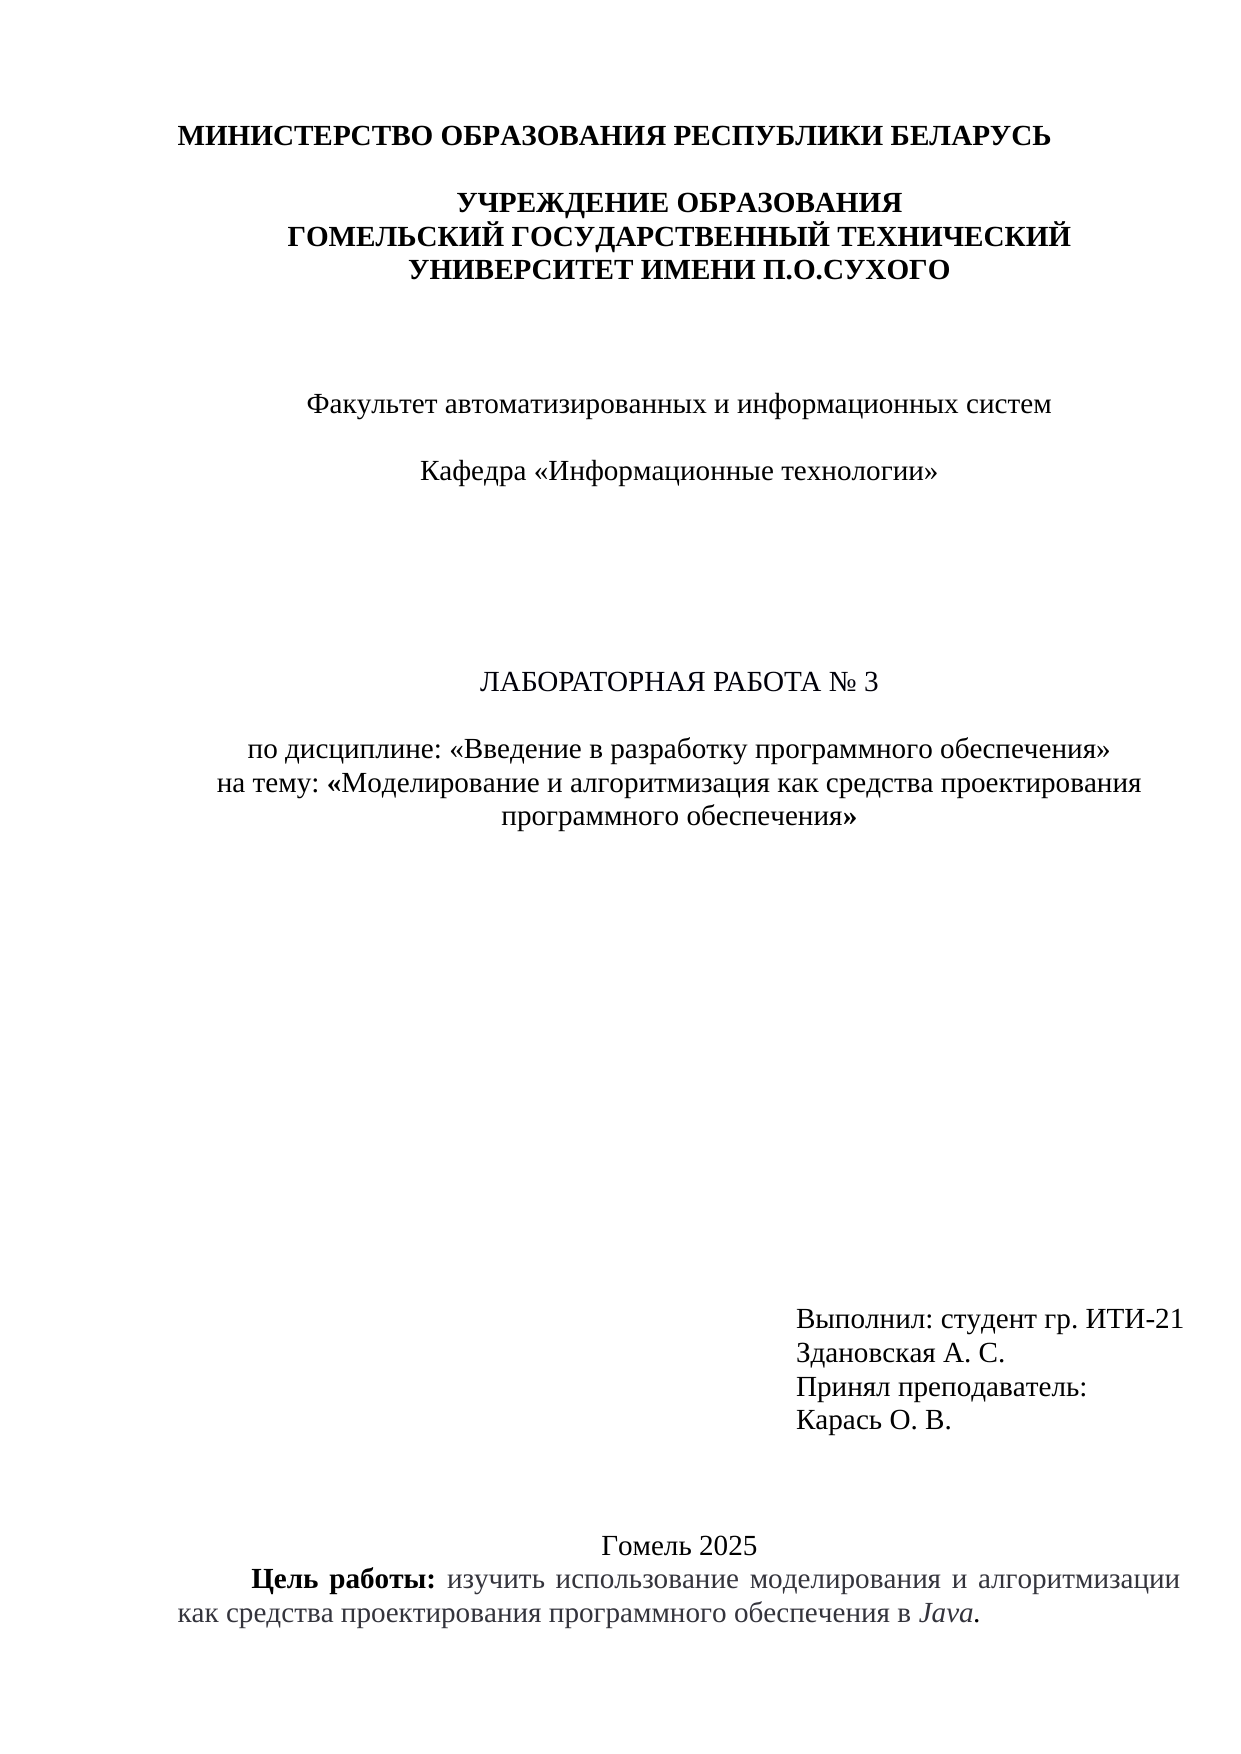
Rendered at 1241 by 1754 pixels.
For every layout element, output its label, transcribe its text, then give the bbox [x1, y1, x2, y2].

subtitle ЛАБОРАТОРНАЯ РАБОТА № 3 [177, 664, 1181, 698]
text Факультет автоматизированных и информационных систем [177, 386, 1181, 420]
text УНИВЕРСИТЕТ ИМЕНИ П.О.СУХОГО [177, 252, 1181, 286]
text ГОМЕЛЬСКИЙ ГОСУДАРСТВЕННЫЙ ТЕХНИЧЕСКИЙ [177, 219, 1181, 252]
text Карась О. В. [177, 1402, 1181, 1436]
text МИНИСТЕРСТВО ОБРАЗОВАНИЯ РЕСПУБЛИКИ БЕЛАРУСЬ [177, 118, 1181, 152]
text Принял преподаватель: [177, 1369, 1181, 1402]
text Цель работы: изучить использование моделирования и алгоритмизации как средства проектирования программного обеспечения в Java. [177, 1561, 1181, 1628]
text Выполнил: студент гр. ИТИ-21 [177, 1302, 1196, 1335]
text по дисциплине: «Введение в разработку программного обеспечения» [177, 731, 1181, 765]
text УЧРЕЖДЕНИЕ ОБРАЗОВАНИЯ [177, 185, 1181, 219]
text Здановская А. С. [177, 1335, 1181, 1369]
text Кафедра «Информационные технологии» [177, 453, 1181, 487]
text Гомель 2025 [177, 1528, 1181, 1561]
text на тему: «Моделирование и алгоритмизация как средства проектирования программного обеспечения» [177, 765, 1181, 832]
